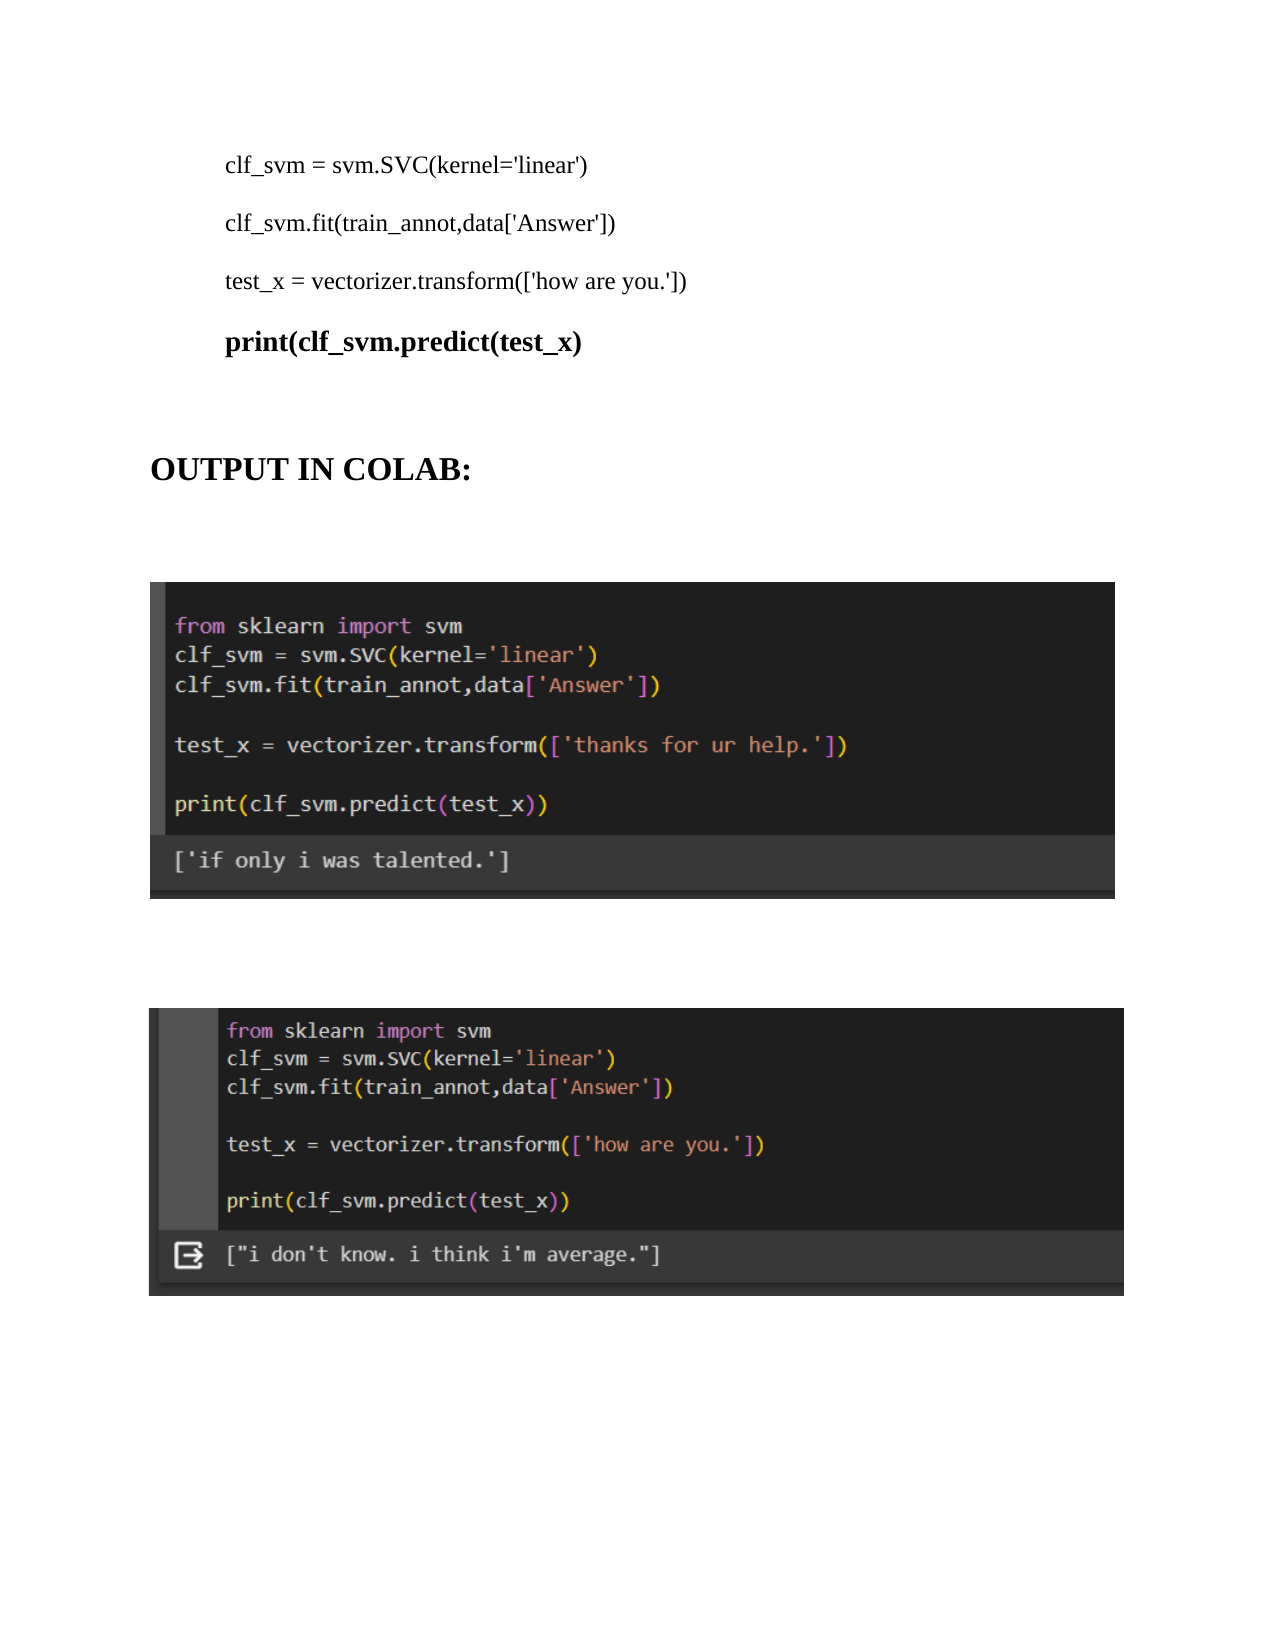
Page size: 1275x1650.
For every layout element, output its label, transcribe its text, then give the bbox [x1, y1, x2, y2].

text clf_svm = svm.SVC(kernel='linear') [225, 150, 1125, 179]
text test_x = vectorizer.transform(['how are you.']) [225, 266, 1125, 294]
picture [148, 1008, 1124, 1296]
picture [150, 582, 1115, 899]
text print(clf_svm.predict(test_x) [225, 324, 1125, 357]
text clf_svm.fit(train_annot,data['Answer']) [225, 208, 1125, 237]
text OUTPUT IN COLAB: [150, 449, 1125, 487]
